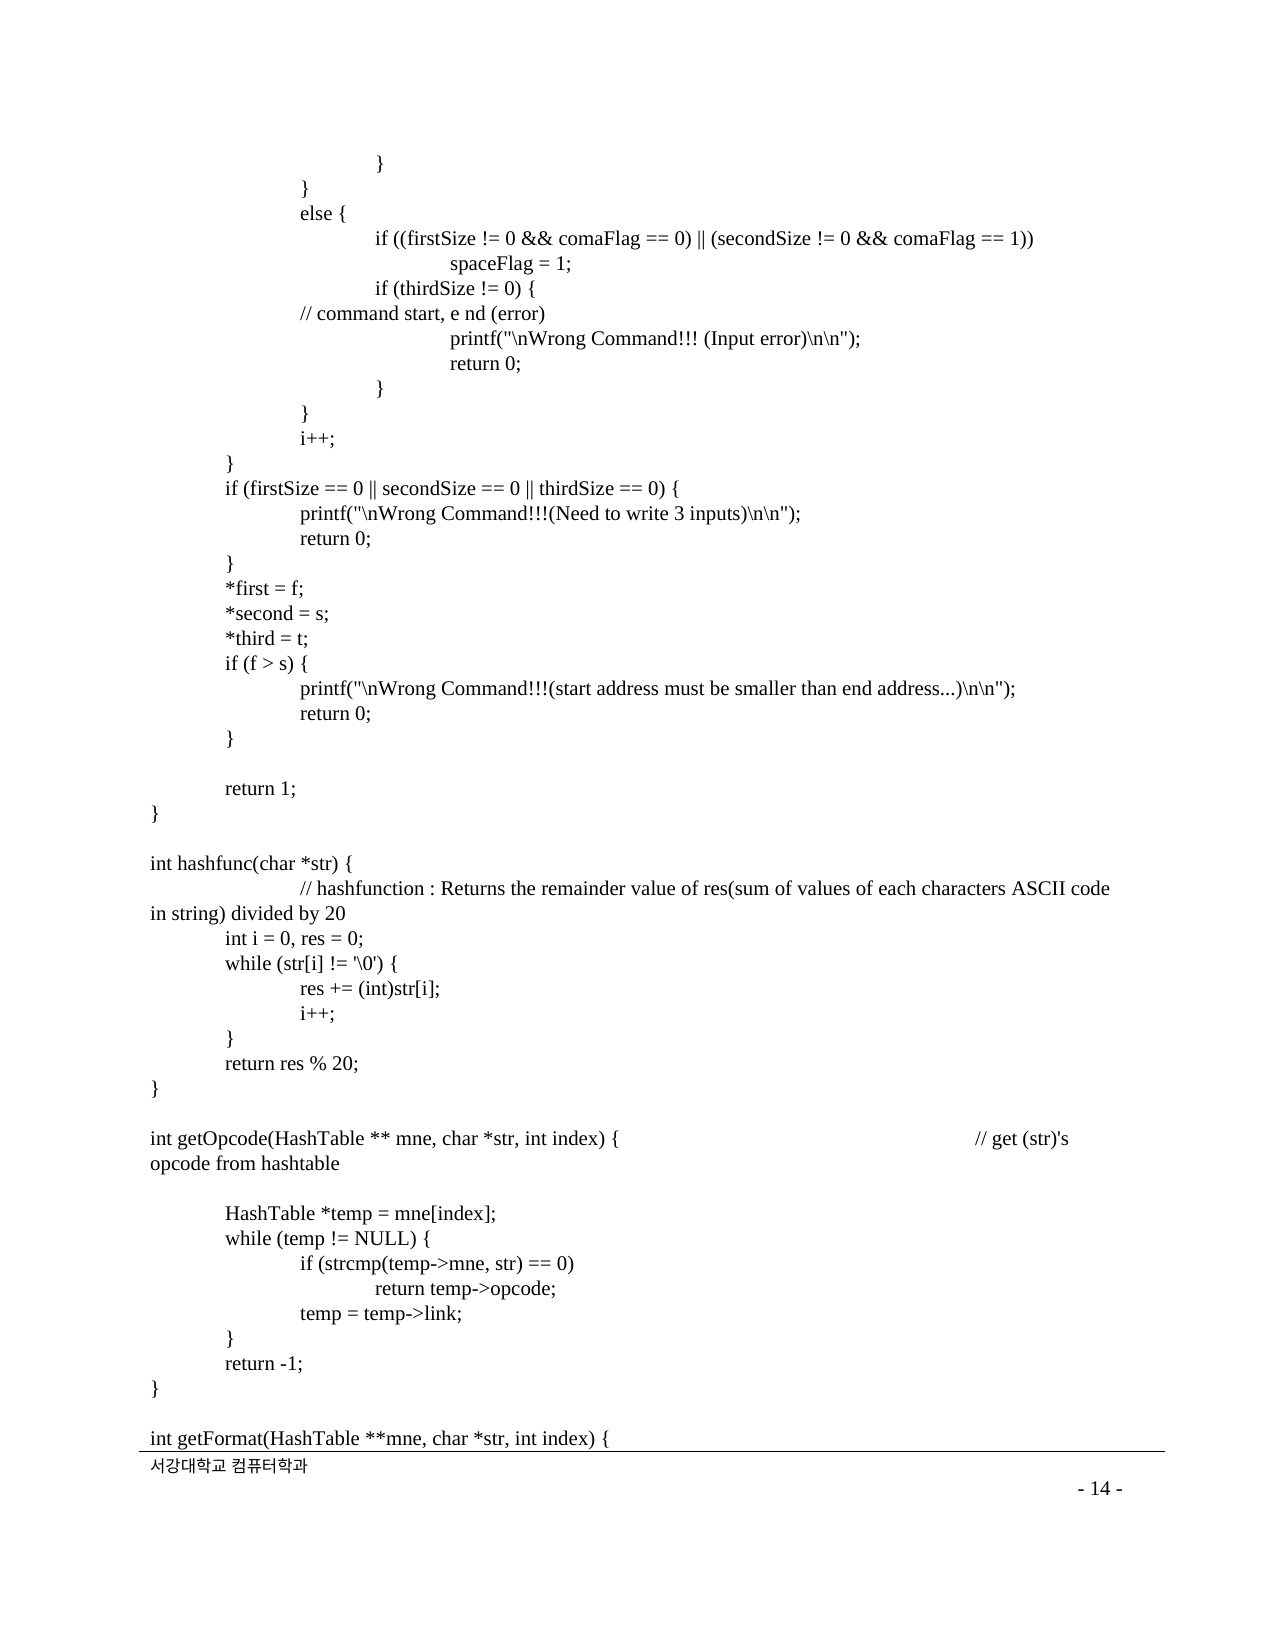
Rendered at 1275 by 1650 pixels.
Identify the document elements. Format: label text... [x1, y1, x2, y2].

text } [150, 1025, 1125, 1050]
text return 0; [150, 700, 1125, 725]
text spaceFlag = 1; [150, 250, 1125, 275]
text if (strcmp(temp->mne, str) == 0) [150, 1250, 1125, 1275]
text return 0; [150, 350, 1125, 375]
text *first = f; [150, 575, 1125, 600]
text if (f > s) { [150, 650, 1125, 675]
text while (str[i] != '\0') { [150, 950, 1125, 975]
text } [150, 175, 1125, 200]
text } [150, 1325, 1125, 1350]
text if (thirdSize != 0) { // command start, e nd (error) [150, 275, 1125, 325]
text temp = temp->link; [150, 1300, 1125, 1325]
text return res % 20; [150, 1050, 1125, 1075]
text } [150, 1075, 1125, 1100]
text } [150, 1375, 1125, 1400]
text *third = t; [150, 625, 1125, 650]
text if ((firstSize != 0 && comaFlag == 0) || (secondSize != 0 && comaFlag == 1)) [150, 225, 1125, 250]
text while (temp != NULL) { [150, 1225, 1125, 1250]
text } [150, 400, 1125, 425]
text if (firstSize == 0 || secondSize == 0 || thirdSize == 0) { [150, 475, 1125, 500]
text } [150, 450, 1125, 475]
text printf("\nWrong Command!!!(Need to write 3 inputs)\n\n"); [150, 500, 1125, 525]
text } [150, 150, 1125, 175]
text return 1; [150, 775, 1125, 800]
text int hashfunc(char *str) { // hashfunction : Returns the remainder value of res(sum of values of each characters ASCII code in string) divided by 20 [150, 850, 1125, 925]
text return temp->opcode; [150, 1275, 1125, 1300]
text } [150, 550, 1125, 575]
text } [150, 800, 1125, 825]
text HashTable *temp = mne[index]; [150, 1200, 1125, 1225]
text return 0; [150, 525, 1125, 550]
text int getOpcode(HashTable ** mne, char *str, int index) { // get (str)'s opcode from hashtable [150, 1125, 1125, 1175]
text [150, 325, 1125, 350]
text printf("\nWrong Command!!!(start address must be smaller than end address...)\n\n"); [150, 675, 1125, 700]
text int getFormat(HashTable **mne, char *str, int index) { [150, 1425, 1125, 1450]
text return -1; [150, 1350, 1125, 1375]
text else { [150, 200, 1125, 225]
text i++; [150, 1000, 1125, 1025]
text *second = s; [150, 600, 1125, 625]
text res += (int)str[i]; [150, 975, 1125, 1000]
text int i = 0, res = 0; [150, 925, 1125, 950]
text } [150, 725, 1125, 750]
text i++; [150, 425, 1125, 450]
text } [150, 375, 1125, 400]
